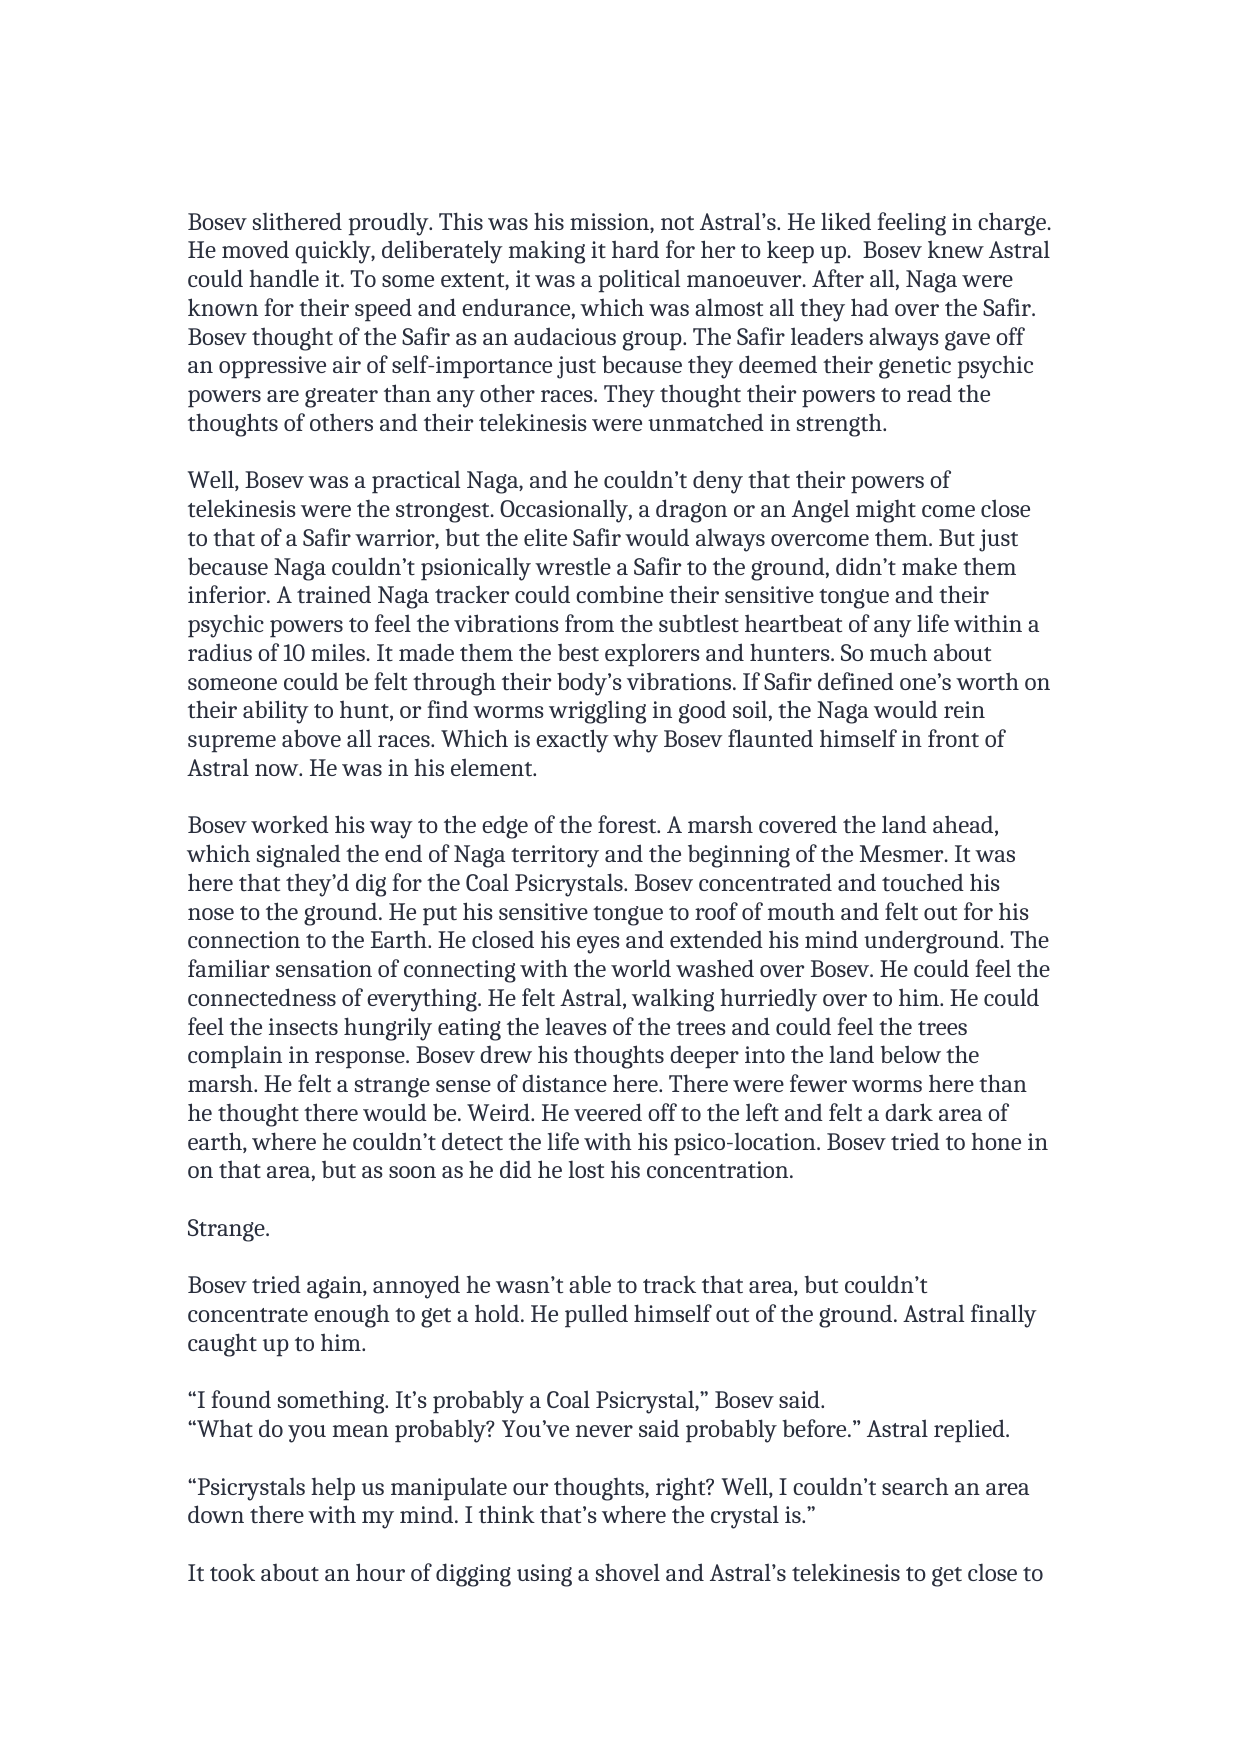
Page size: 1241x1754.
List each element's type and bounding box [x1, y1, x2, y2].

text [187, 811, 1053, 1587]
text [187, 150, 1053, 811]
